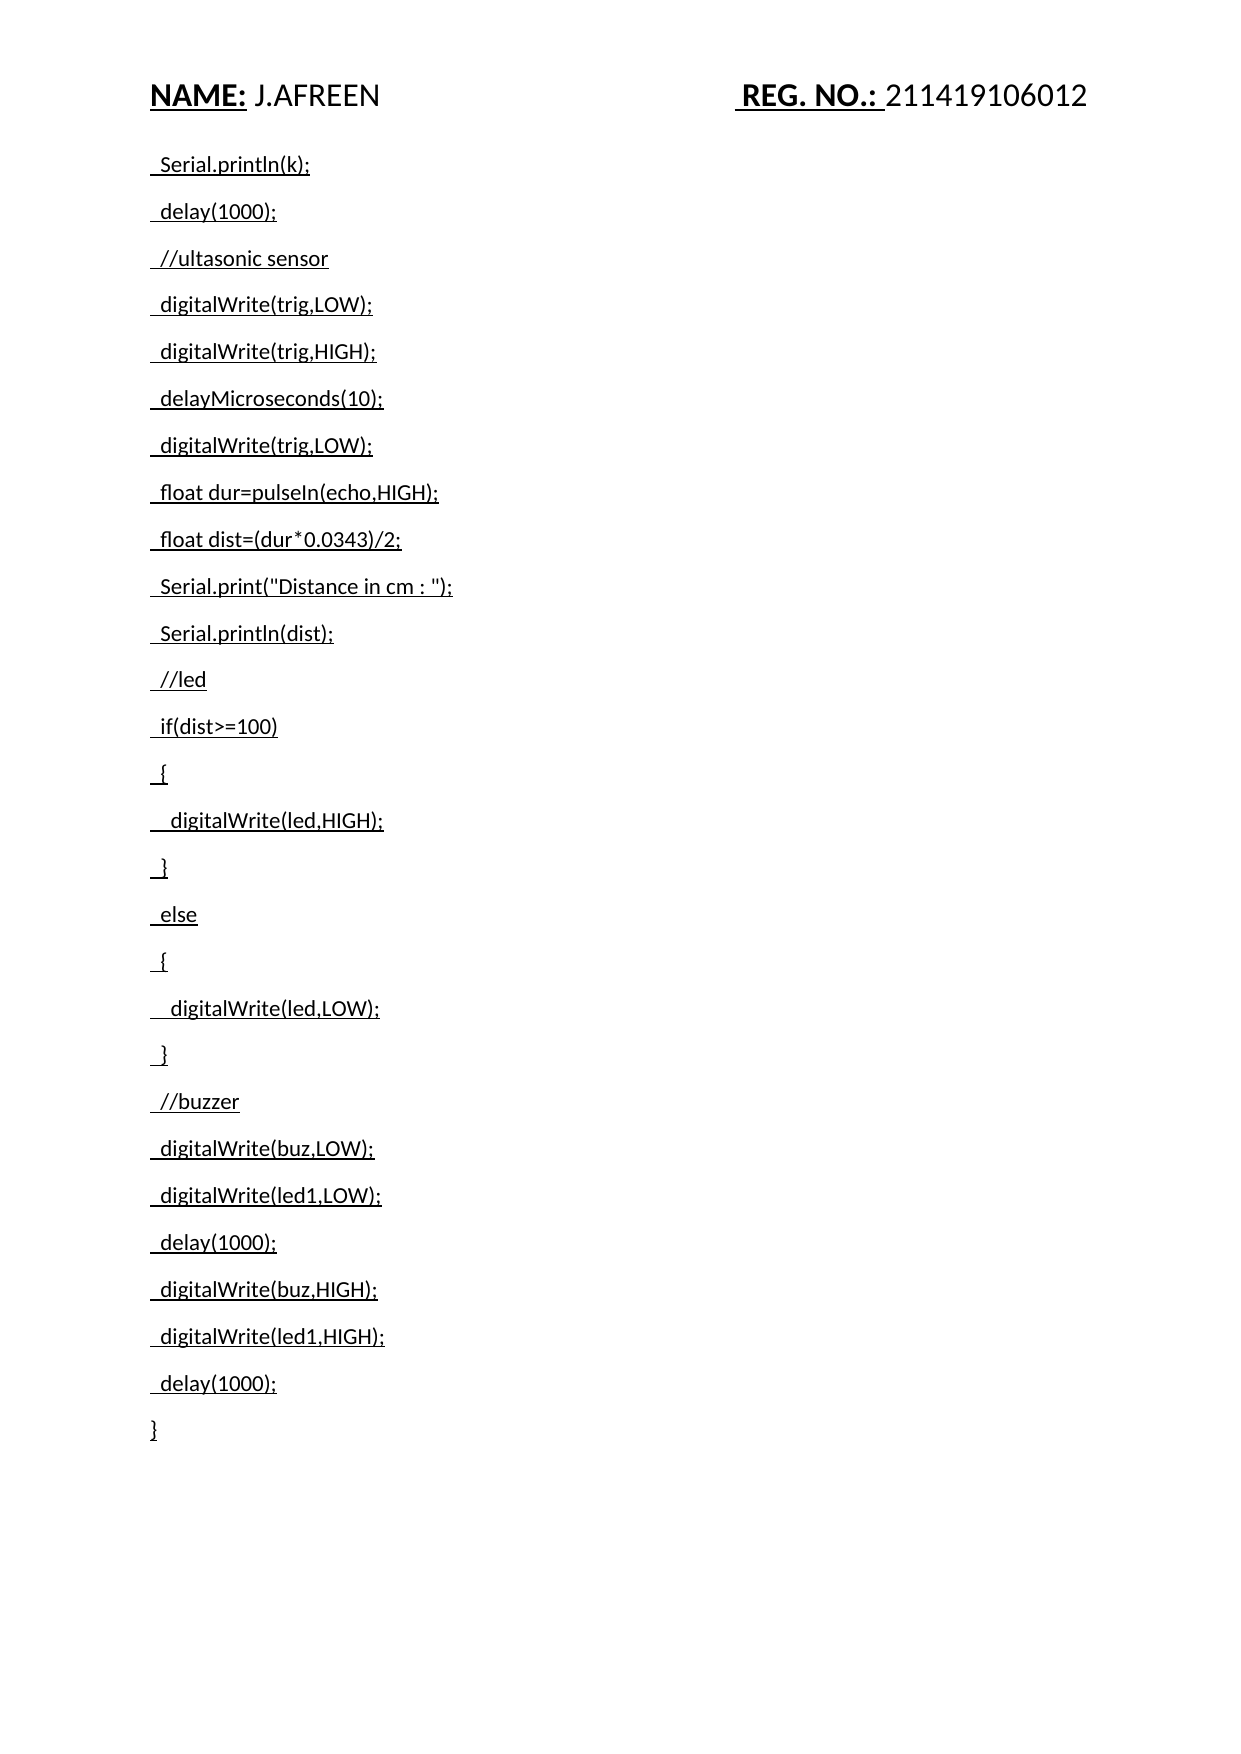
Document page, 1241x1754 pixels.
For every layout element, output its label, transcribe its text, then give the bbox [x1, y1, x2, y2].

text delay(1000); [150, 1369, 1090, 1397]
text } [150, 853, 1090, 881]
text digitalWrite(led1,LOW); [150, 1181, 1090, 1209]
text digitalWrite(led,LOW); [150, 994, 1090, 1022]
text } [150, 1041, 1090, 1069]
text delay(1000); [150, 197, 1090, 225]
text Serial.println(dist); [150, 619, 1090, 647]
text //ultasonic sensor [150, 244, 1090, 272]
text digitalWrite(trig,LOW); [150, 431, 1090, 459]
text //led [150, 666, 1090, 694]
text digitalWrite(buz,LOW); [150, 1134, 1090, 1162]
text Serial.print("Distance in cm : "); [150, 572, 1090, 600]
text { [150, 947, 1090, 975]
text digitalWrite(trig,HIGH); [150, 337, 1090, 366]
text digitalWrite(led1,HIGH); [150, 1322, 1090, 1350]
text //buzzer [150, 1087, 1090, 1116]
text { [150, 759, 1090, 787]
text delayMicroseconds(10); [150, 384, 1090, 412]
text float dist=(dur*0.0343)/2; [150, 525, 1090, 553]
text else [150, 900, 1090, 928]
text digitalWrite(trig,LOW); [150, 291, 1090, 319]
text digitalWrite(led,HIGH); [150, 806, 1090, 834]
text digitalWrite(buz,HIGH); [150, 1275, 1090, 1303]
text delay(1000); [150, 1228, 1090, 1256]
text if(dist>=100) [150, 712, 1090, 741]
text } [150, 1416, 1090, 1444]
text Serial.println(k); [150, 150, 1090, 178]
text float dur=pulseIn(echo,HIGH); [150, 478, 1090, 506]
